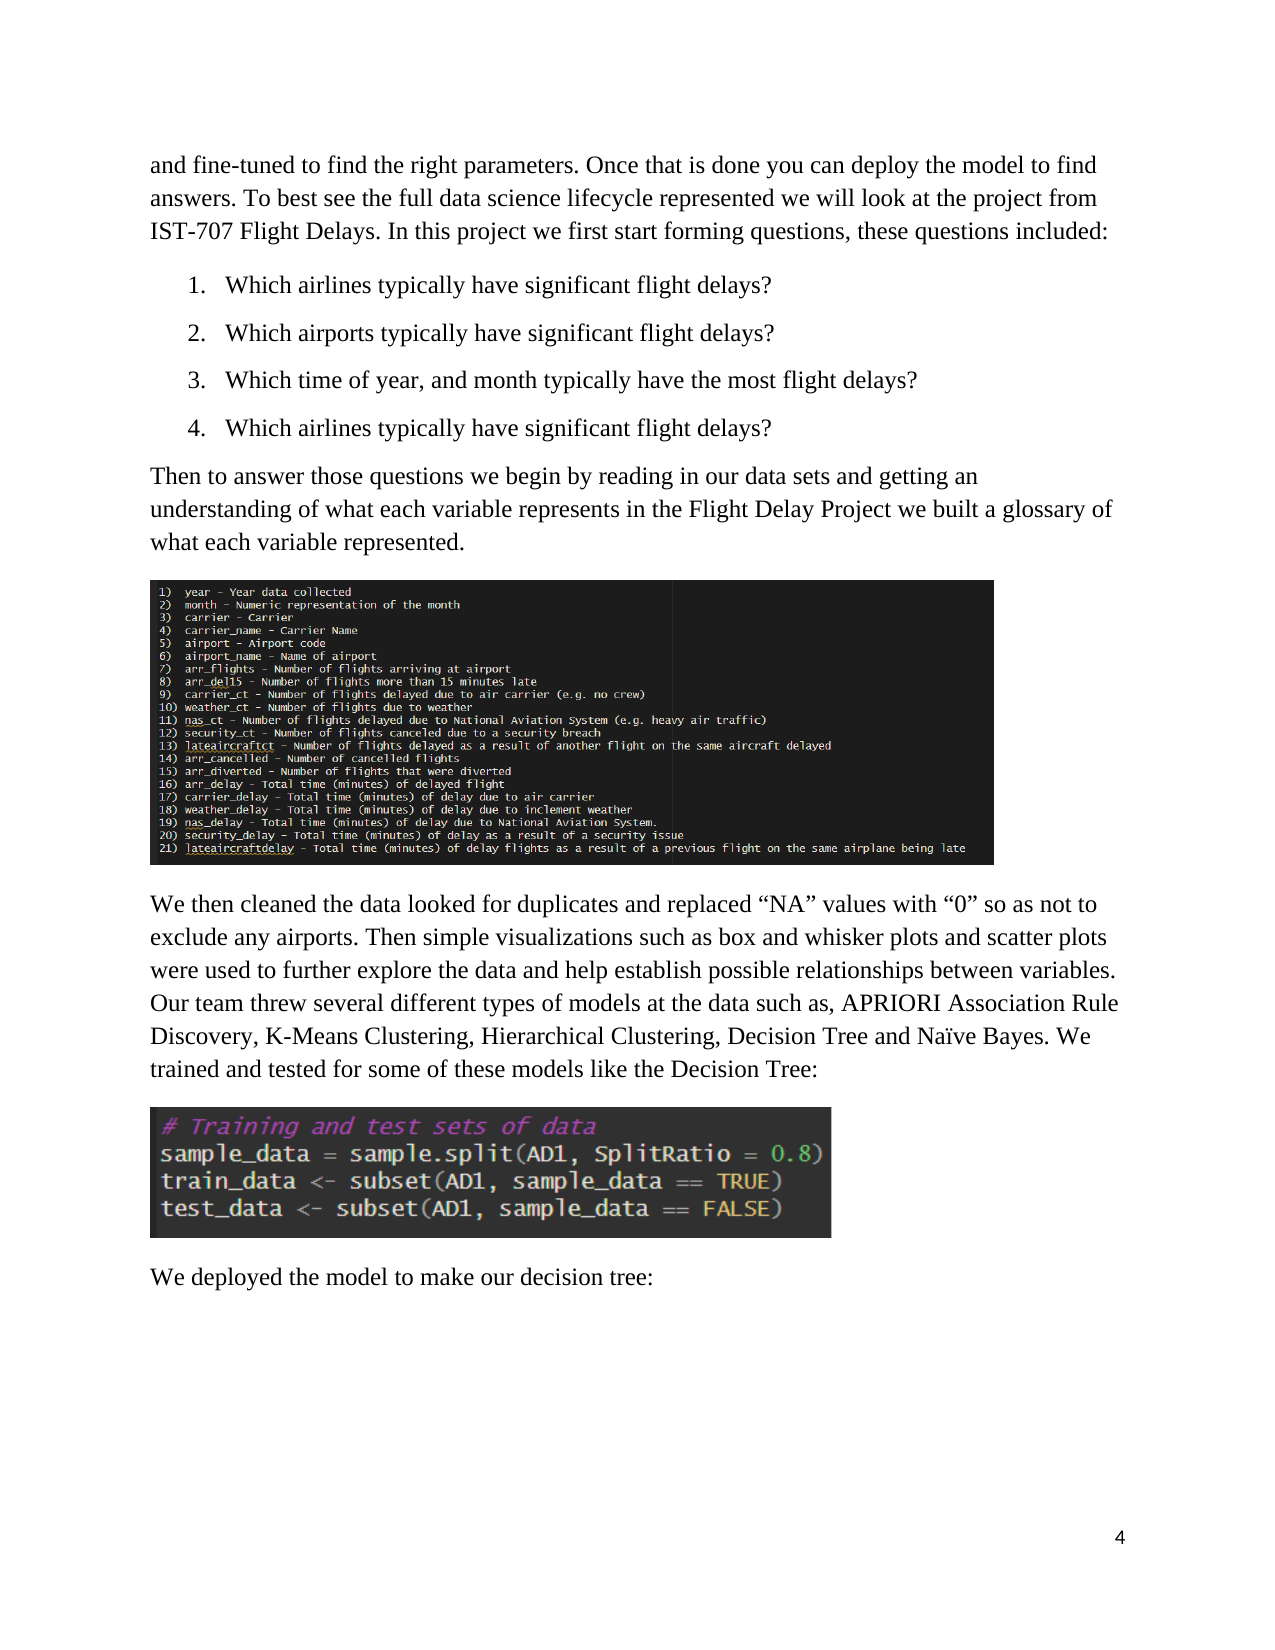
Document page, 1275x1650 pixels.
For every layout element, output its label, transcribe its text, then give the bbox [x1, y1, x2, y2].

text We deployed the model to make our decision tree: [150, 1262, 1125, 1291]
list Which time of year, and month typically have the most flight delays? [187, 365, 1125, 394]
text We then cleaned the data looked for duplicates and replaced “NA” values with “0” so as not to exclude any airports. Then simple visualizations such as box and whisker plots and scatter plots were used to further explore the data and help establish possible relationships between variables. Our team threw several different types of models at the data such as, APRIORI Association Rule Discovery, K-Means Clustering, Hierarchical Clustering, Decision Tree and Naïve Bayes. We trained and tested for some of these models like the Decision Tree: [150, 889, 1125, 1083]
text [150, 150, 1125, 245]
picture [150, 580, 994, 865]
list Which airlines typically have significant flight delays? [187, 413, 1125, 442]
picture [150, 1107, 832, 1238]
list Which airlines typically have significant flight delays? [187, 270, 1125, 299]
text Then to answer those questions we begin by reading in our data sets and getting an understanding of what each variable represents in the Flight Delay Project we built a glossary of what each variable represented. [150, 461, 1125, 556]
list Which airports typically have significant flight delays? [187, 318, 1125, 346]
